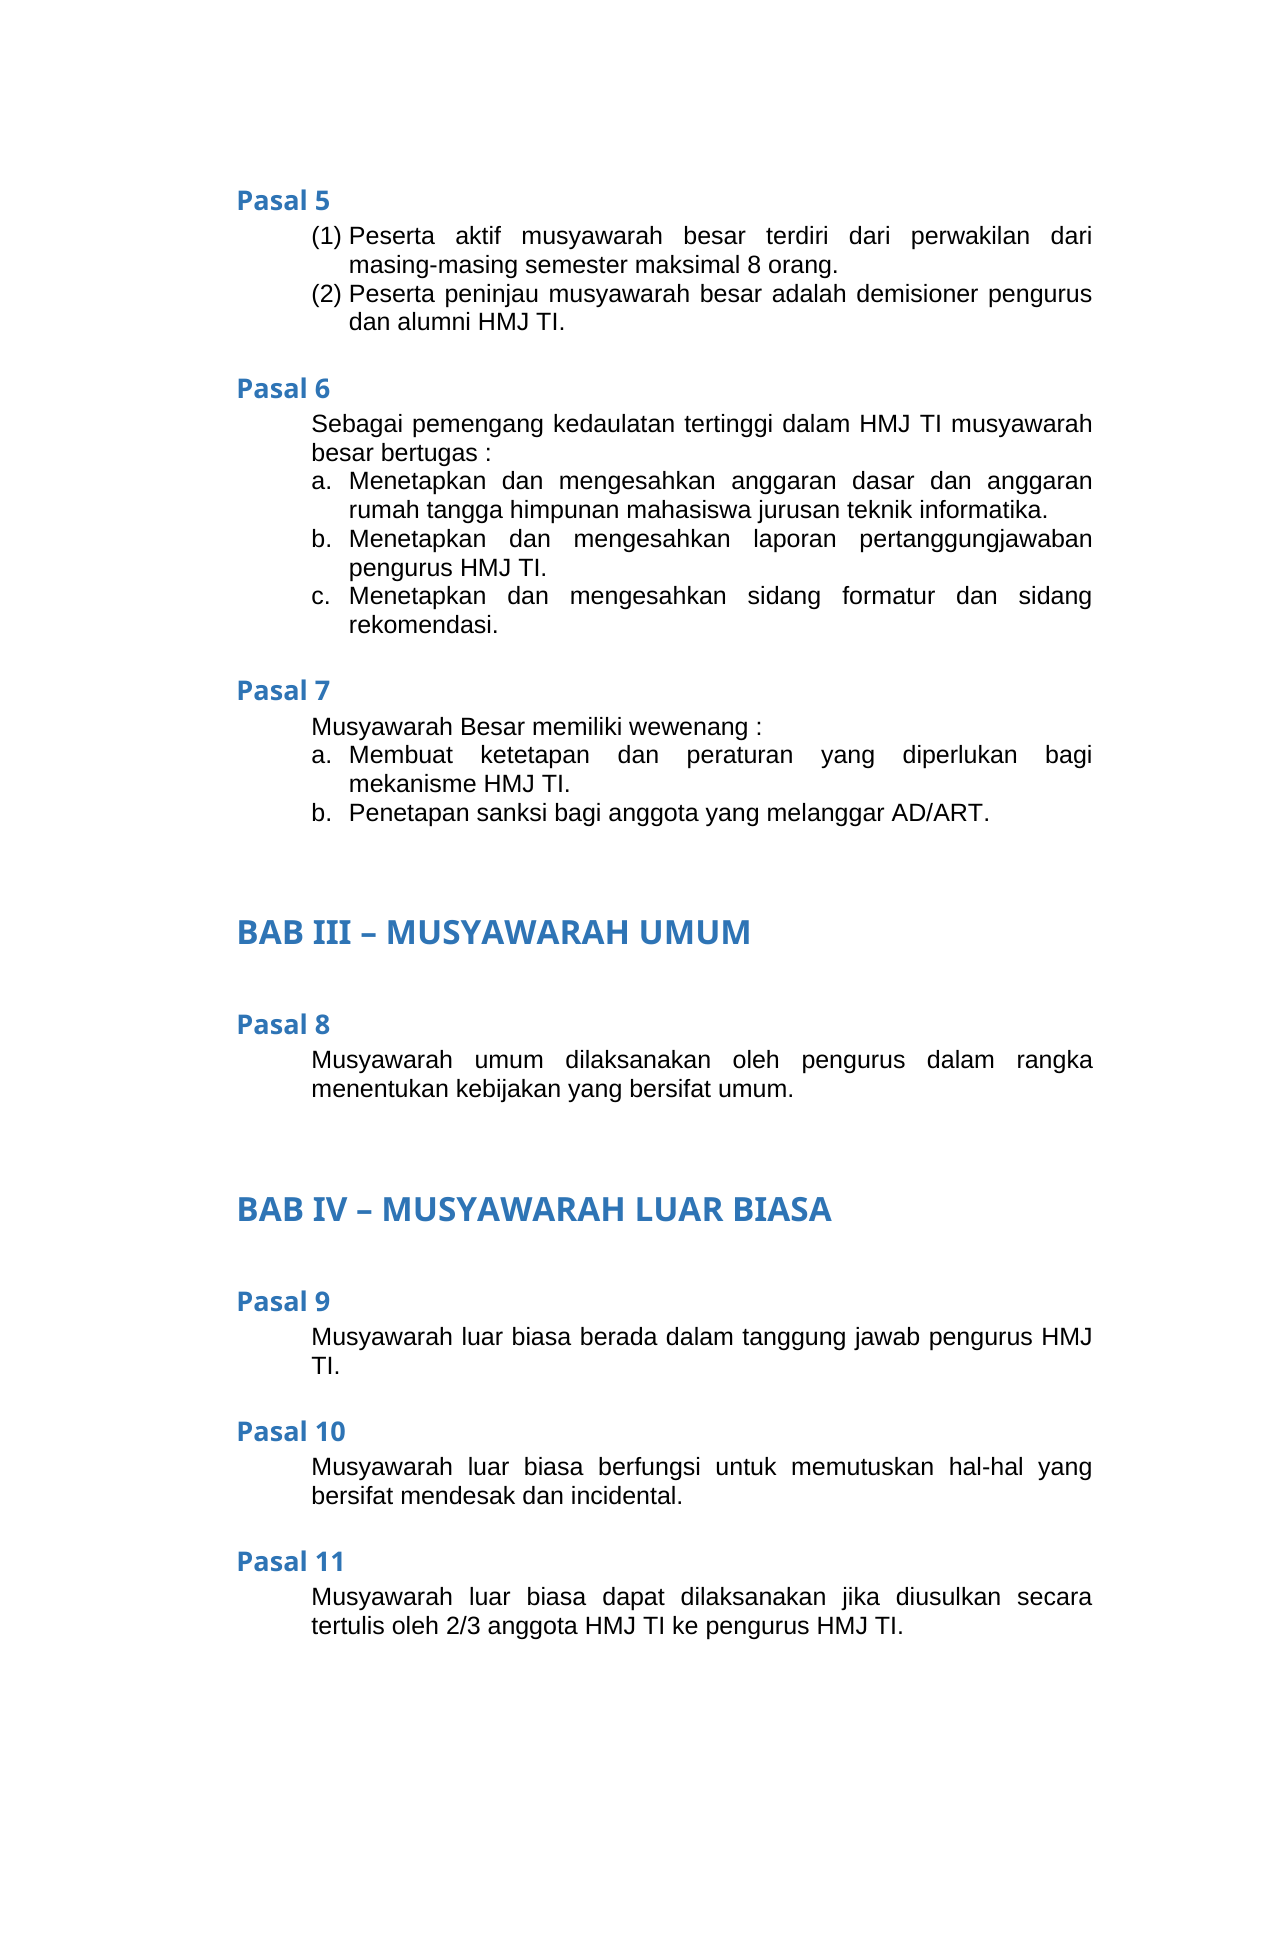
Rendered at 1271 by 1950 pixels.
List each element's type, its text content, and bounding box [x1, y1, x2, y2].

subtitle Pasal 9 [236, 1282, 1094, 1319]
text Musyawarah luar biasa berada dalam tanggung jawab pengurus HMJ TI. [311, 1322, 1094, 1379]
list Membuat ketetapan dan peraturan yang diperlukan bagi mekanisme HMJ TI. [311, 740, 1094, 798]
subtitle Pasal 11 [236, 1543, 1094, 1579]
text Musyawarah umum dilaksanakan oleh pengurus dalam rangka menentukan kebijakan yang bersifat umum. [311, 1046, 1094, 1103]
subtitle BAB III – MUSYAWARAH UMUM [236, 909, 1094, 954]
list Peserta aktif musyawarah besar terdiri dari perwakilan dari masing-masing semester maksimal 8 orang. [311, 221, 1094, 279]
text Musyawarah luar biasa dapat dilaksanakan jika diusulkan secara tertulis oleh 2/3 anggota HMJ TI ke pengurus HMJ TI. [311, 1582, 1094, 1640]
subtitle Pasal 7 [236, 672, 1094, 709]
list Menetapkan dan mengesahkan sidang formatur dan sidang rekomendasi. [311, 581, 1094, 639]
subtitle Pasal 6 [236, 369, 1094, 406]
list Penetapan sanksi bagi anggota yang melanggar AD/ART. [311, 798, 1094, 827]
subtitle Pasal 10 [236, 1412, 1094, 1449]
list Peserta peninjau musyawarah besar adalah demisioner pengurus dan alumni HMJ TI. [311, 279, 1094, 336]
subtitle Pasal 5 [236, 181, 1094, 218]
text Musyawarah luar biasa berfungsi untuk memutuskan hal-hal yang bersifat mendesak dan incidental. [311, 1452, 1094, 1510]
text Sebagai pemengang kedaulatan tertinggi dalam HMJ TI musyawarah besar bertugas : [311, 409, 1094, 466]
list Menetapkan dan mengesahkan anggaran dasar dan anggaran rumah tangga himpunan mahasiswa jurusan teknik informatika. [311, 466, 1094, 524]
text Musyawarah Besar memiliki wewenang : [236, 712, 1094, 740]
list Menetapkan dan mengesahkan laporan pertanggungjawaban pengurus HMJ TI. [311, 524, 1094, 581]
subtitle BAB IV – MUSYAWARAH LUAR BIASA [236, 1186, 1094, 1231]
subtitle Pasal 8 [236, 1006, 1094, 1043]
